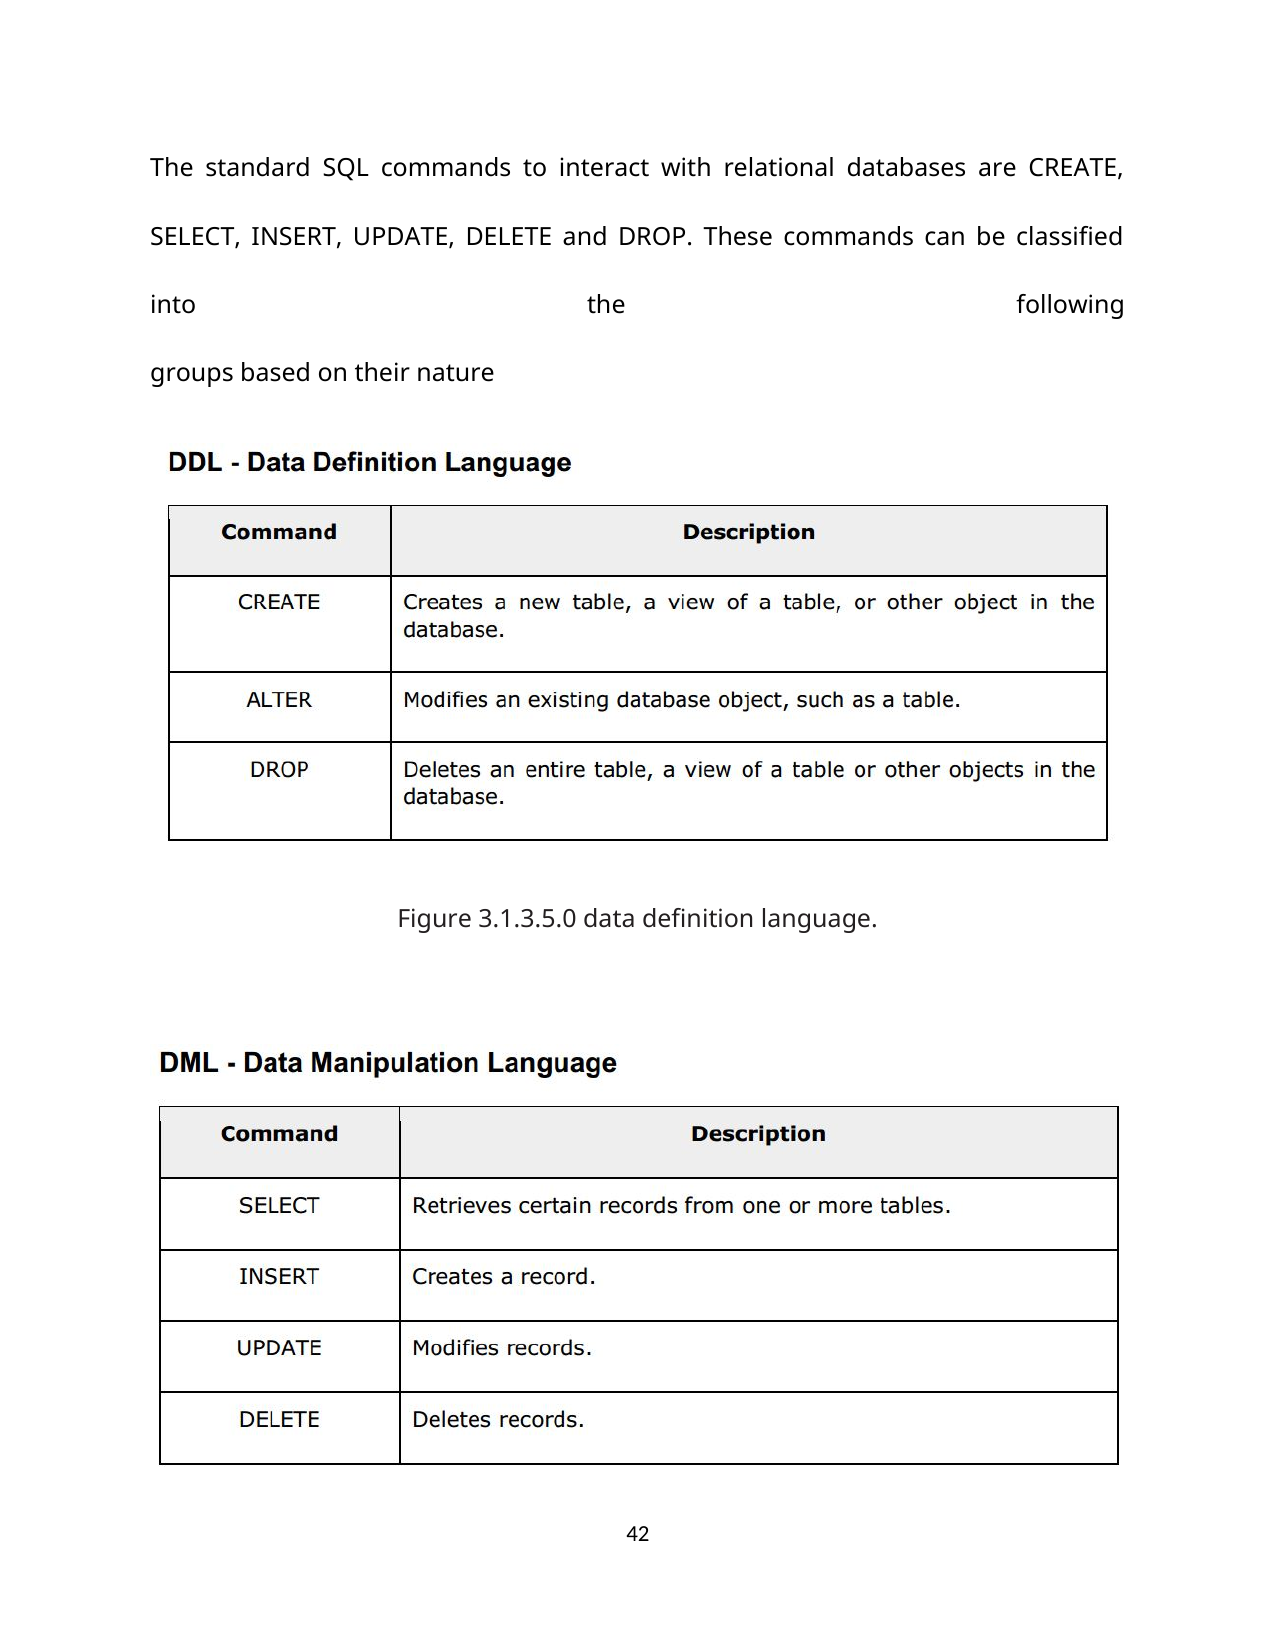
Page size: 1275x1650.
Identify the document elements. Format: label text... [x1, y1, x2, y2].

picture [150, 1044, 1125, 1473]
text The standard SQL commands to interact with relational databases are CREATE, SELECT, INSERT, UPDATE, DELETE and DROP. These commands can be classified into the following groups based on their nature [150, 150, 1125, 388]
text Figure 3.1.3.5.0 data definition language. [150, 900, 1125, 934]
picture [150, 443, 1125, 852]
